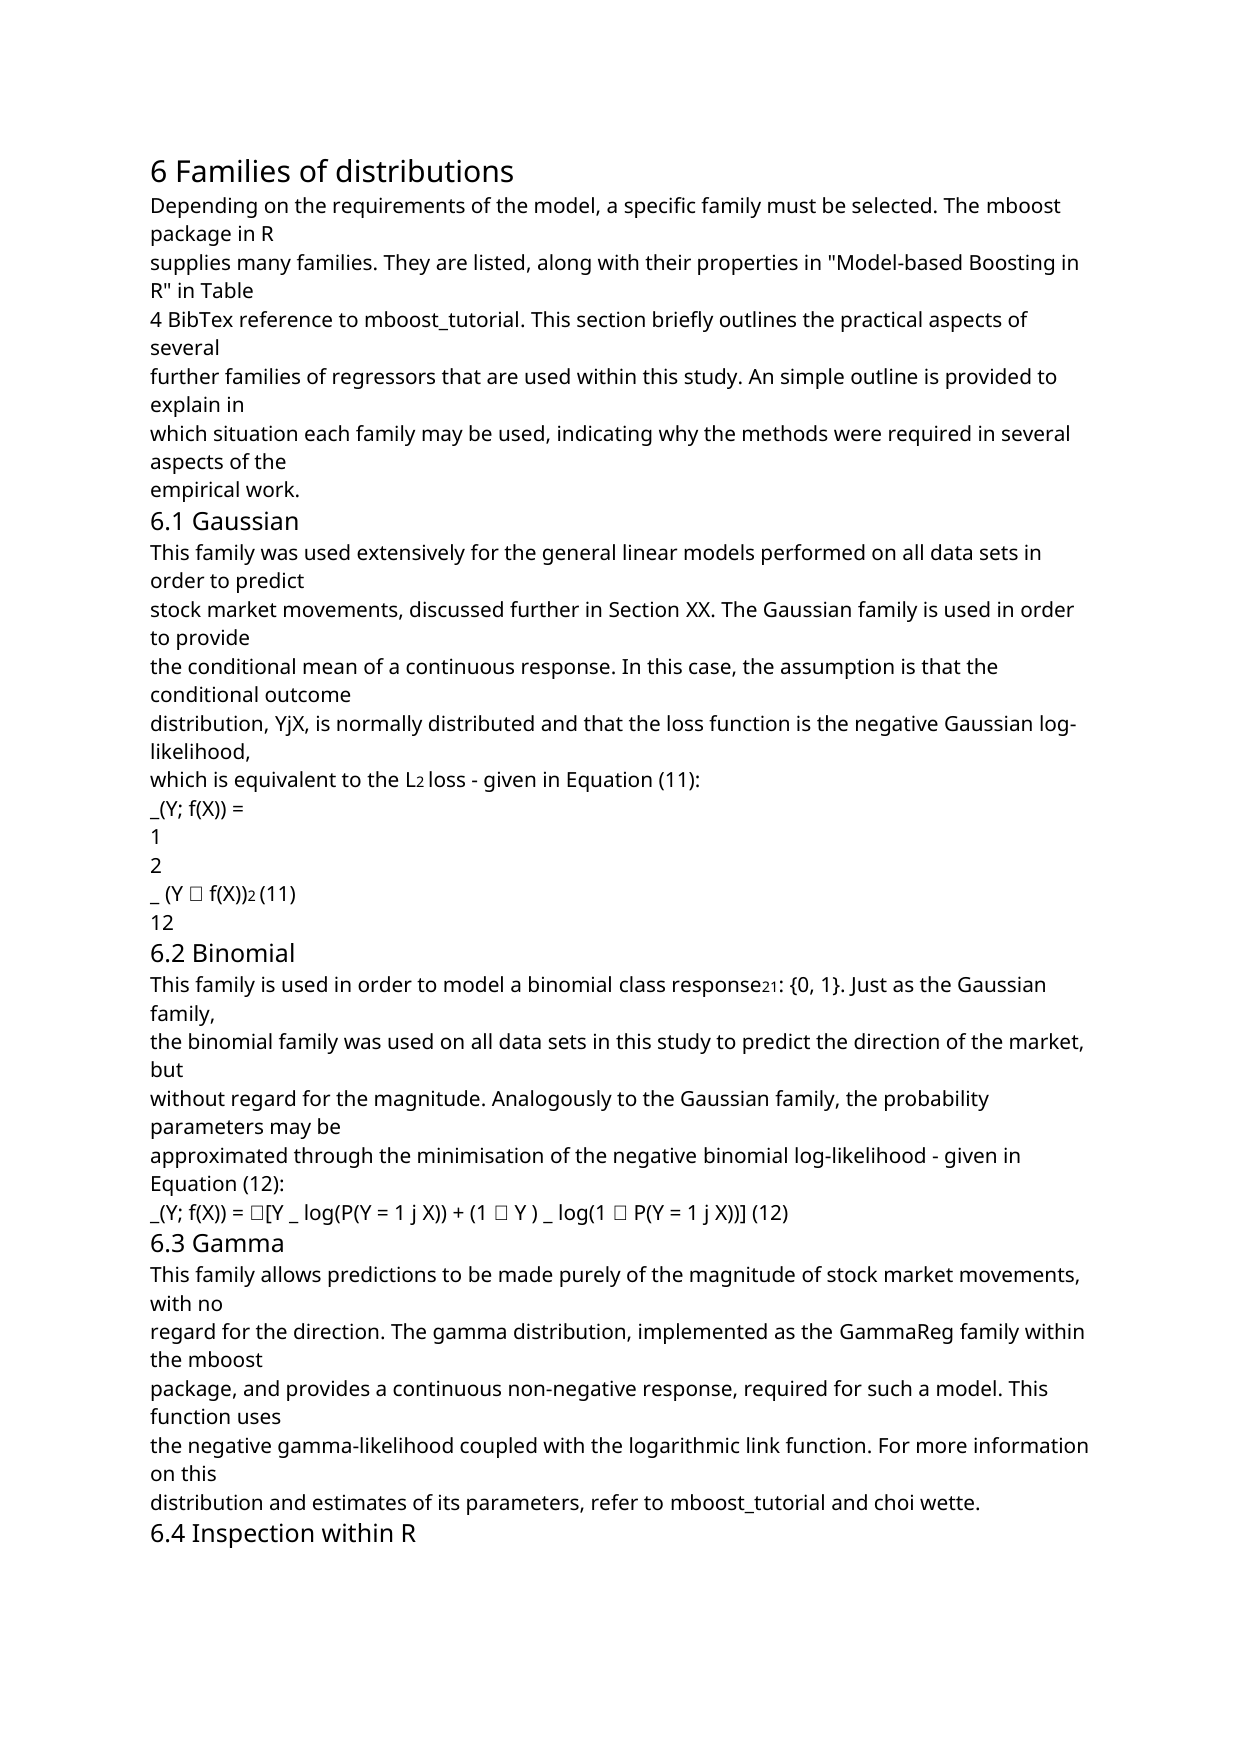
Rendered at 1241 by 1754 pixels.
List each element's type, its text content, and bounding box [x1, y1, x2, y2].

text supplies many families. They are listed, along with their properties in "Model-based Boosting in R" in Table [150, 248, 1090, 305]
text distribution, YjX, is normally distributed and that the loss function is the negative Gaussian log-likelihood, [150, 709, 1090, 766]
text approximated through the minimisation of the negative binomial log-likelihood - given in Equation (12): [150, 1141, 1090, 1198]
text without regard for the magnitude. Analogously to the Gaussian family, the probability parameters may be [150, 1084, 1090, 1141]
text Depending on the requirements of the model, a specific family must be selected. The mboost package in R [150, 191, 1090, 248]
text 2 [150, 851, 1090, 879]
text which is equivalent to the L2 loss - given in Equation (11): [150, 766, 1090, 794]
text empirical work. [150, 476, 1090, 504]
text distribution and estimates of its parameters, refer to mboost_tutorial and choi wette. [150, 1488, 1090, 1516]
text the binomial family was used on all data sets in this study to predict the direction of the market, but [150, 1027, 1090, 1084]
text 6 Families of distributions [150, 150, 1090, 191]
text 6.3 Gamma [150, 1226, 1090, 1260]
text regard for the direction. The gamma distribution, implemented as the GammaReg family within the mboost [150, 1317, 1090, 1374]
text further families of regressors that are used within this study. An simple outline is provided to explain in [150, 362, 1090, 419]
text 6.4 Inspection within R [150, 1516, 1090, 1550]
text 1 [150, 822, 1090, 851]
text the conditional mean of a continuous response. In this case, the assumption is that the conditional outcome [150, 652, 1090, 709]
text stock market movements, discussed further in Section XX. The Gaussian family is used in order to provide [150, 595, 1090, 652]
text which situation each family may be used, indicating why the methods were required in several aspects of the [150, 419, 1090, 476]
text _(Y; f(X)) = 􀀀[Y _ log(P(Y = 1 j X)) + (1 􀀀 Y ) _ log(1 􀀀 P(Y = 1 j X))] (12) [150, 1198, 1090, 1226]
text 6.1 Gaussian [150, 504, 1090, 538]
text This family is used in order to model a binomial class response21: {0, 1}. Just as the Gaussian family, [150, 970, 1090, 1027]
text package, and provides a continuous non-negative response, required for such a model. This function uses [150, 1374, 1090, 1431]
text 6.2 Binomial [150, 936, 1090, 970]
text 12 [150, 908, 1090, 936]
text This family was used extensively for the general linear models performed on all data sets in order to predict [150, 538, 1090, 595]
text the negative gamma-likelihood coupled with the logarithmic link function. For more information on this [150, 1431, 1090, 1488]
text This family allows predictions to be made purely of the magnitude of stock market movements, with no [150, 1260, 1090, 1317]
text 4 BibTex reference to mboost_tutorial. This section briefly outlines the practical aspects of several [150, 305, 1090, 362]
text _(Y; f(X)) = [150, 794, 1090, 822]
text _ (Y 􀀀 f(X))2 (11) [150, 879, 1090, 908]
